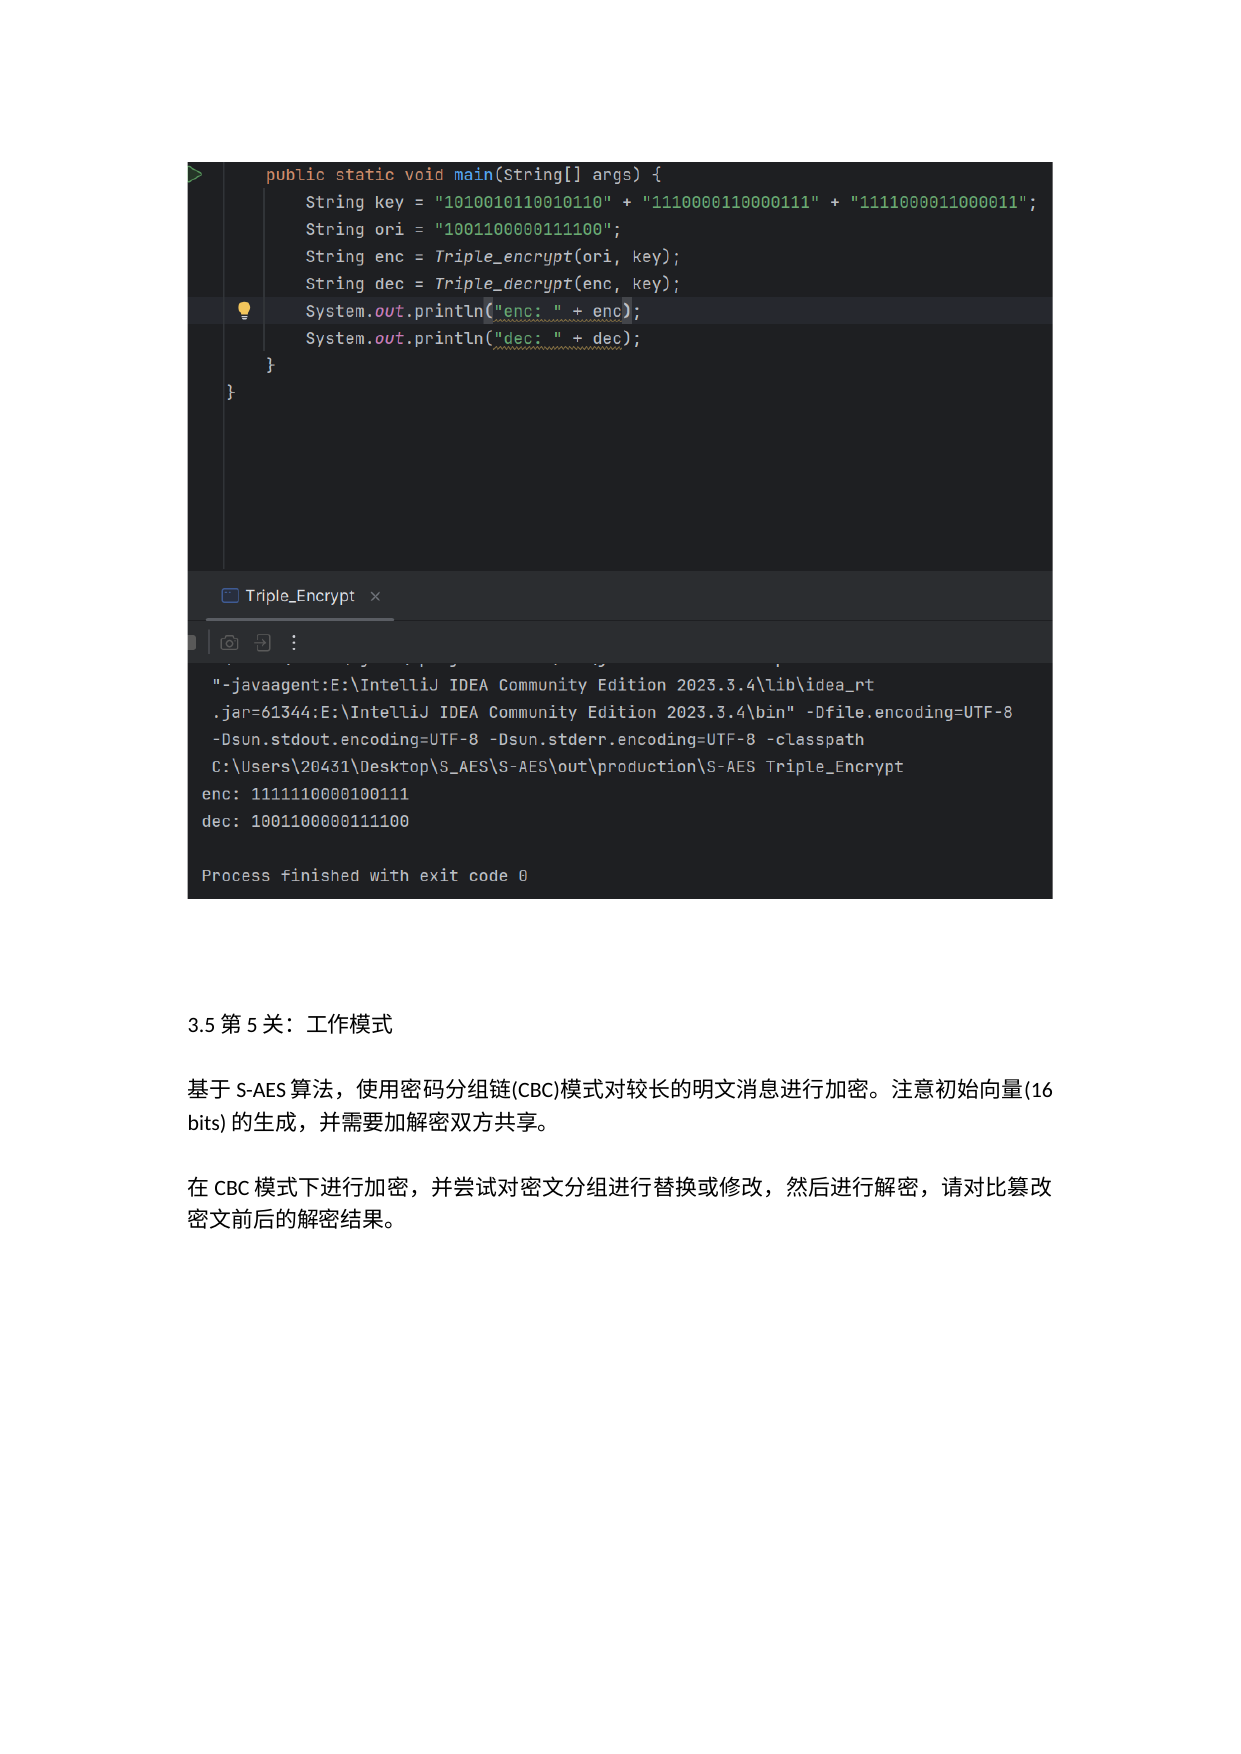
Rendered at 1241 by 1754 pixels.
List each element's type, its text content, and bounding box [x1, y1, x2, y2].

text 3.5 第5关：工作模式 [187, 1007, 1053, 1039]
text 在CBC模式下进行加密，并尝试对密文分组进行替换或修改，然后进行解密，请对比篡改密文前后的解密结果。 [187, 1169, 1053, 1234]
text 基于S-AES算法，使用密码分组链(CBC)模式对较长的明文消息进行加密。注意初始向量(16 bits) 的生成，并需要加解密双方共享。 [187, 1072, 1053, 1137]
picture [187, 162, 1053, 899]
